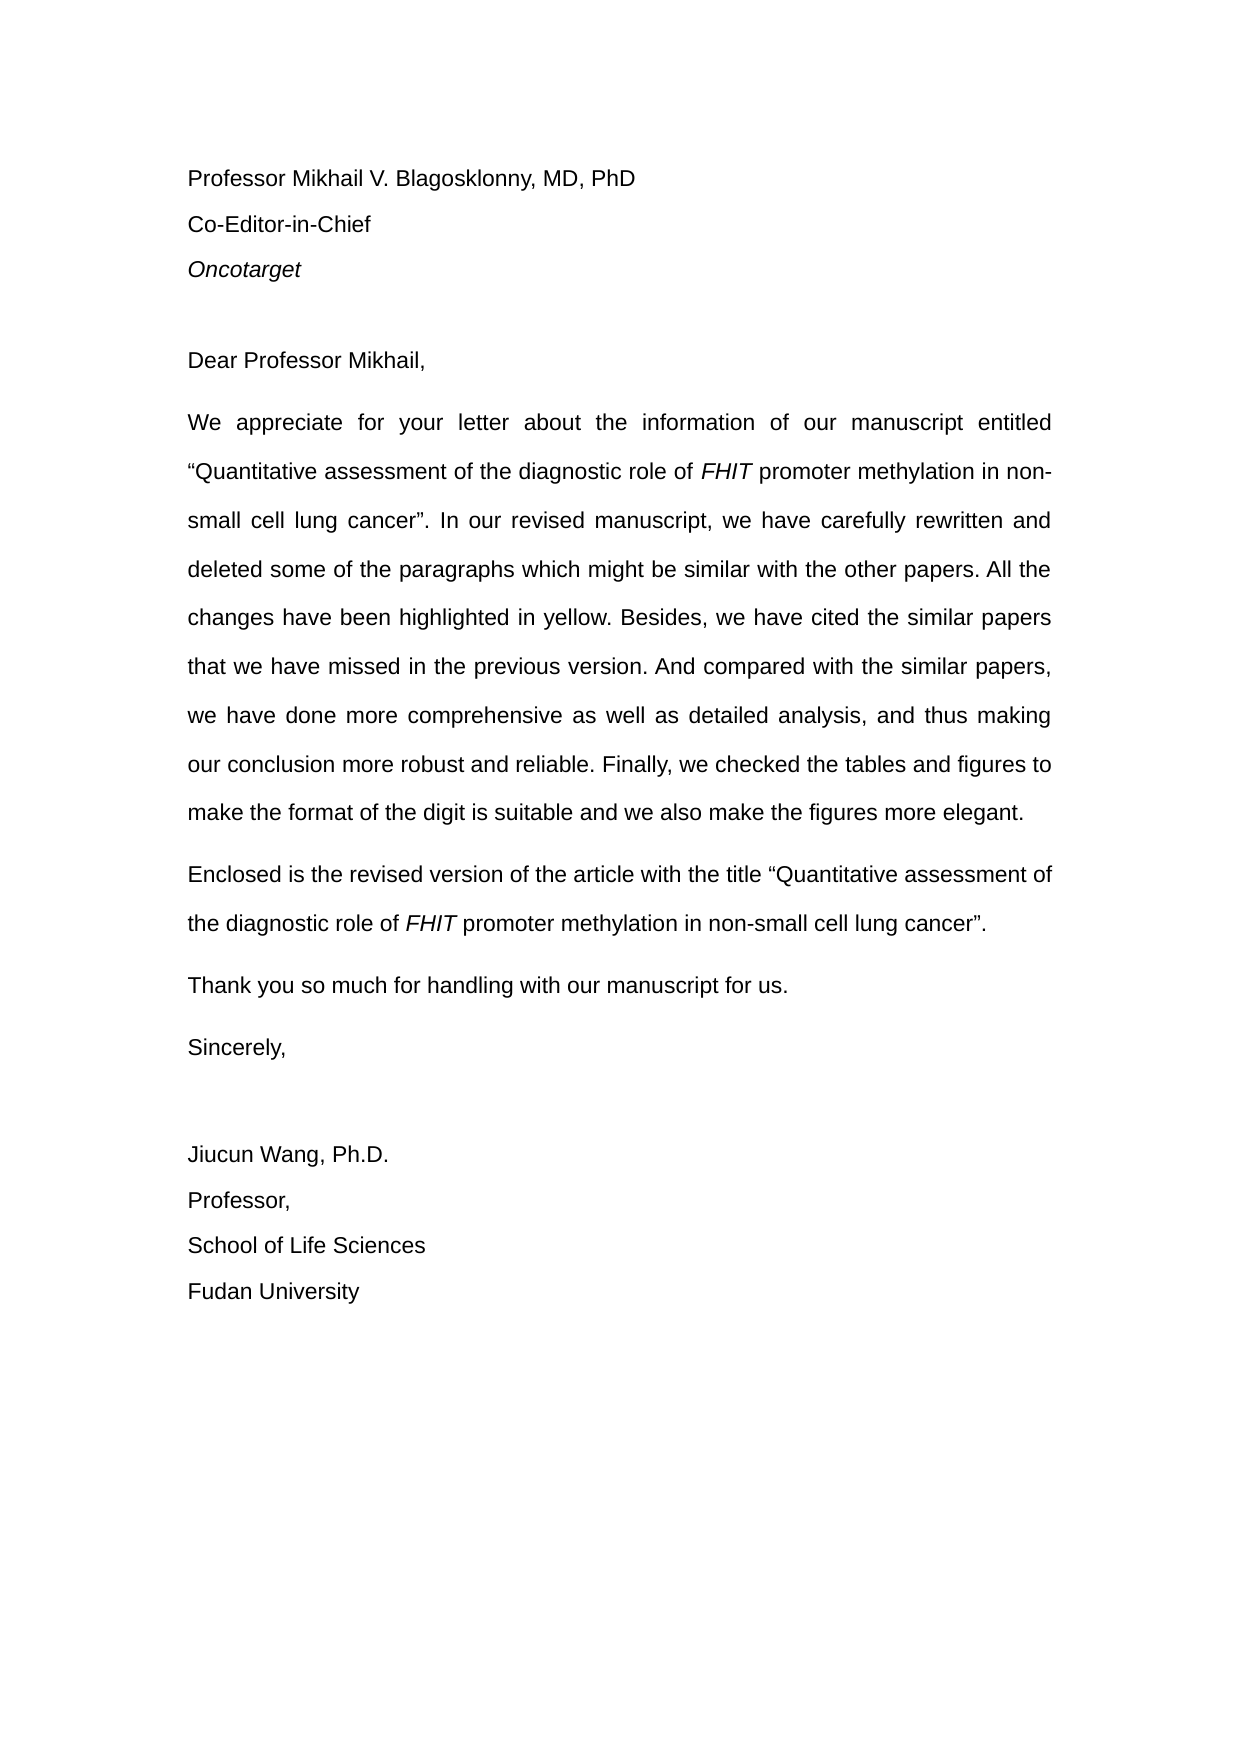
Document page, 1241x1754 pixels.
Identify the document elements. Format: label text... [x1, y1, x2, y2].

text School of Life Sciences [187, 1229, 1053, 1262]
text Fudan University [187, 1275, 1053, 1308]
text Enclosed is the revised version of the article with the title “Quantitative assessment of the diagnostic role of FHIT promoter methylation in non-small cell lung cancer”. [187, 858, 1053, 939]
text We appreciate for your letter about the information of our manuscript entitled “Quantitative assessment of the diagnostic role of FHIT promoter methylation in non-small cell lung cancer”. In our revised manuscript, we have carefully rewritten and deleted some of the paragraphs which might be similar with the other papers. All the changes have been highlighted in yellow. Besides, we have cited the similar papers that we have missed in the previous version. And compared with the similar papers, we have done more comprehensive as well as detailed analysis, and thus making our conclusion more robust and reliable. Finally, we checked the tables and figures to make the format of the digit is suitable and we also make the figures more elegant. [187, 406, 1053, 829]
text Thank you so much for handling with our manuscript for us. [187, 969, 1053, 1001]
text Jiucun Wang, Ph.D. [187, 1138, 1053, 1171]
text Dear Professor Mikhail, [187, 344, 1053, 377]
text Professor Mikhail V. Blagosklonny, MD, PhD [187, 162, 1053, 194]
text Co-Editor-in-Chief [187, 208, 1053, 240]
text Sincerely, [187, 1031, 1053, 1063]
text Oncotarget [187, 253, 1053, 286]
text Professor, [187, 1184, 1053, 1216]
